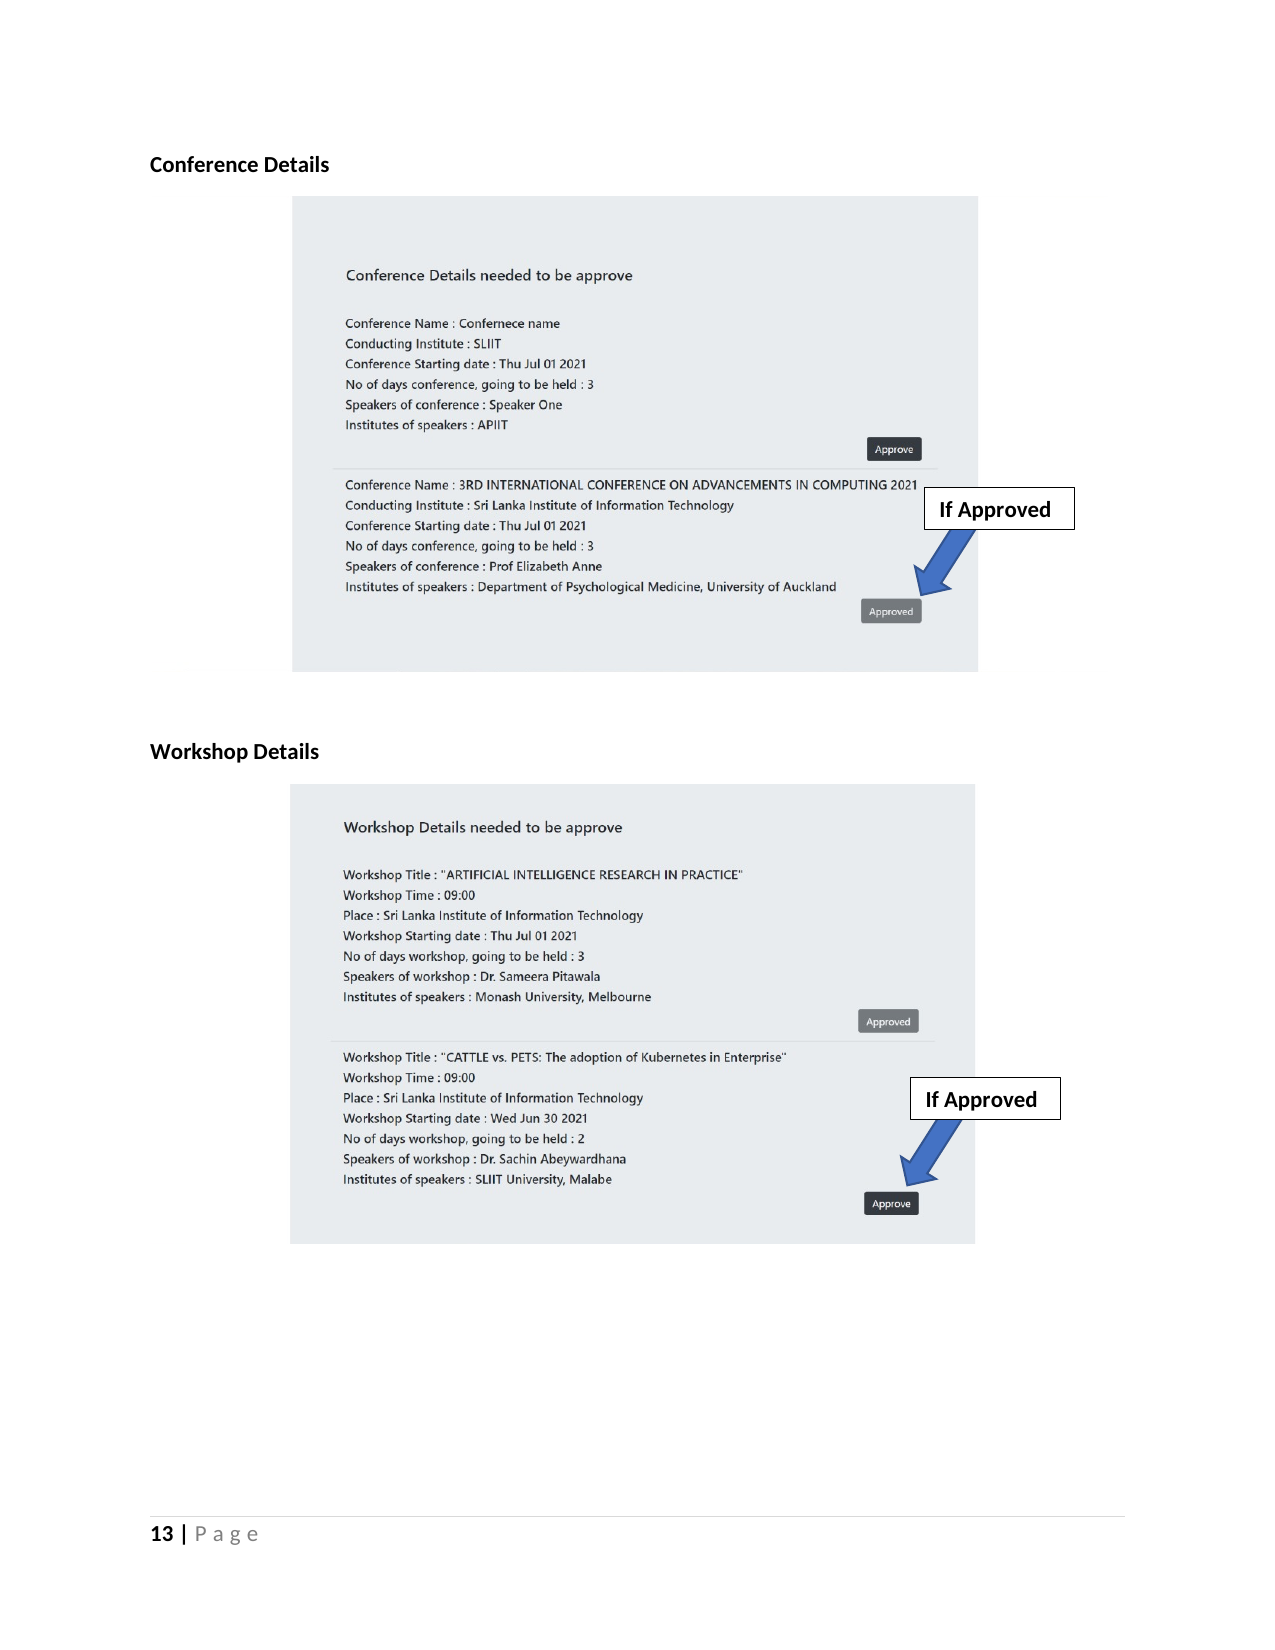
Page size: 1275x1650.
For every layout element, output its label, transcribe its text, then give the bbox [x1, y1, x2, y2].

picture [150, 784, 1110, 1244]
picture [152, 196, 1109, 672]
text Conference Details [150, 150, 1125, 178]
text Workshop Details [150, 737, 1125, 765]
